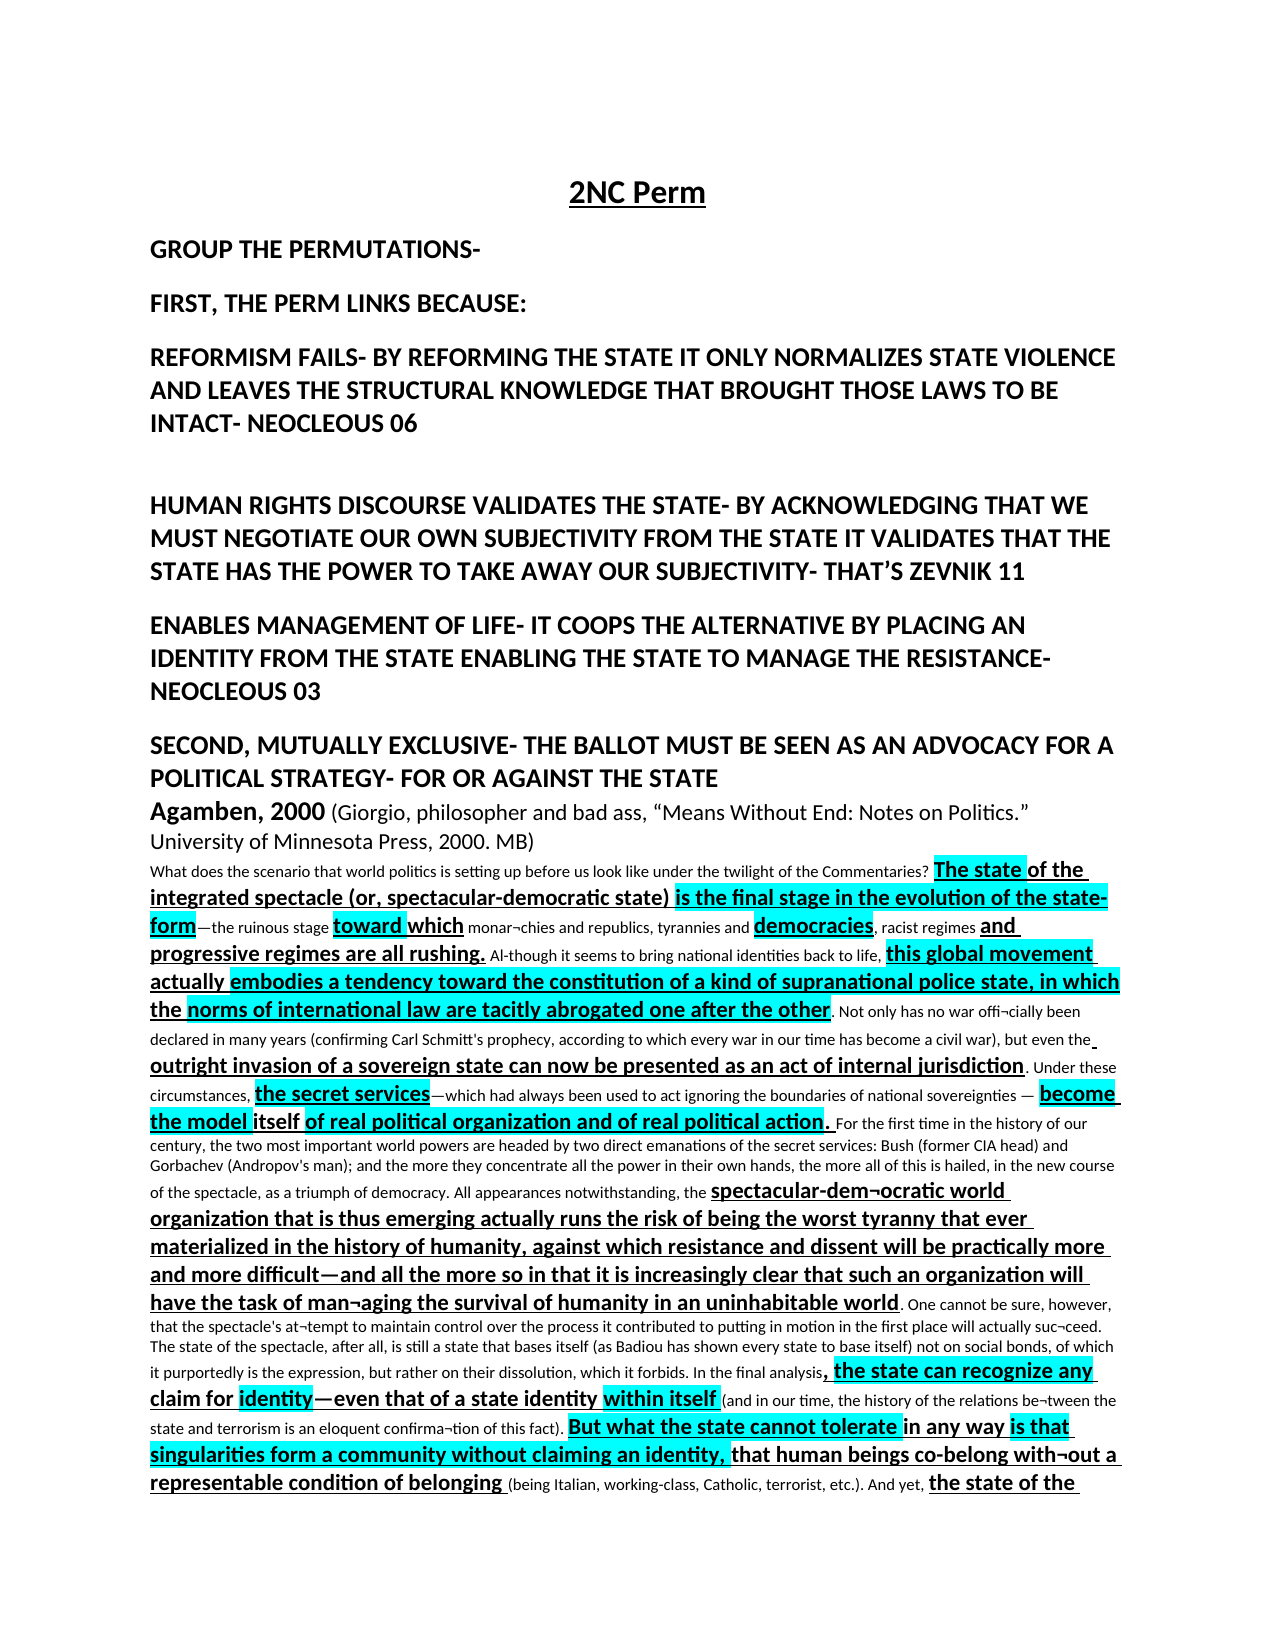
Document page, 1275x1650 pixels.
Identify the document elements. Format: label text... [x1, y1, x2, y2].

subtitle 2NC Perm [150, 171, 1125, 212]
subtitle ENABLES MANAGEMENT OF LIFE- IT COOPS THE ALTERNATIVE BY PLACING AN IDENTITY FROM THE STATE ENABLING THE STATE TO MANAGE THE RESISTANCE- NEOCLEOUS 03 [150, 608, 1125, 707]
text Agamben, 2000 (Giorgio, philosopher and bad ass, “Means Without End: Notes on Politics.” University of Minnesota Press, 2000. MB) [150, 794, 1125, 855]
subtitle GROUP THE PERMUTATIONS- [150, 232, 1125, 265]
subtitle FIRST, THE PERM LINKS BECAUSE: [150, 286, 1125, 319]
subtitle SECOND, MUTUALLY EXCLUSIVE- THE BALLOT MUST BE SEEN AS AN ADVOCACY FOR A POLITICAL STRATEGY- FOR OR AGAINST THE STATE [150, 728, 1125, 794]
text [150, 855, 1125, 1497]
subtitle HUMAN RIGHTS DISCOURSE VALIDATES THE STATE- BY ACKNOWLEDGING THAT WE MUST NEGOTIATE OUR OWN SUBJECTIVITY FROM THE STATE IT VALIDATES THAT THE STATE HAS THE POWER TO TAKE AWAY OUR SUBJECTIVITY- THAT’S ZEVNIK 11 [150, 488, 1125, 587]
subtitle REFORMISM FAILS- BY REFORMING THE STATE IT ONLY NORMALIZES STATE VIOLENCE AND LEAVES THE STRUCTURAL KNOWLEDGE THAT BROUGHT THOSE LAWS TO BE INTACT- NEOCLEOUS 06 [150, 340, 1125, 439]
